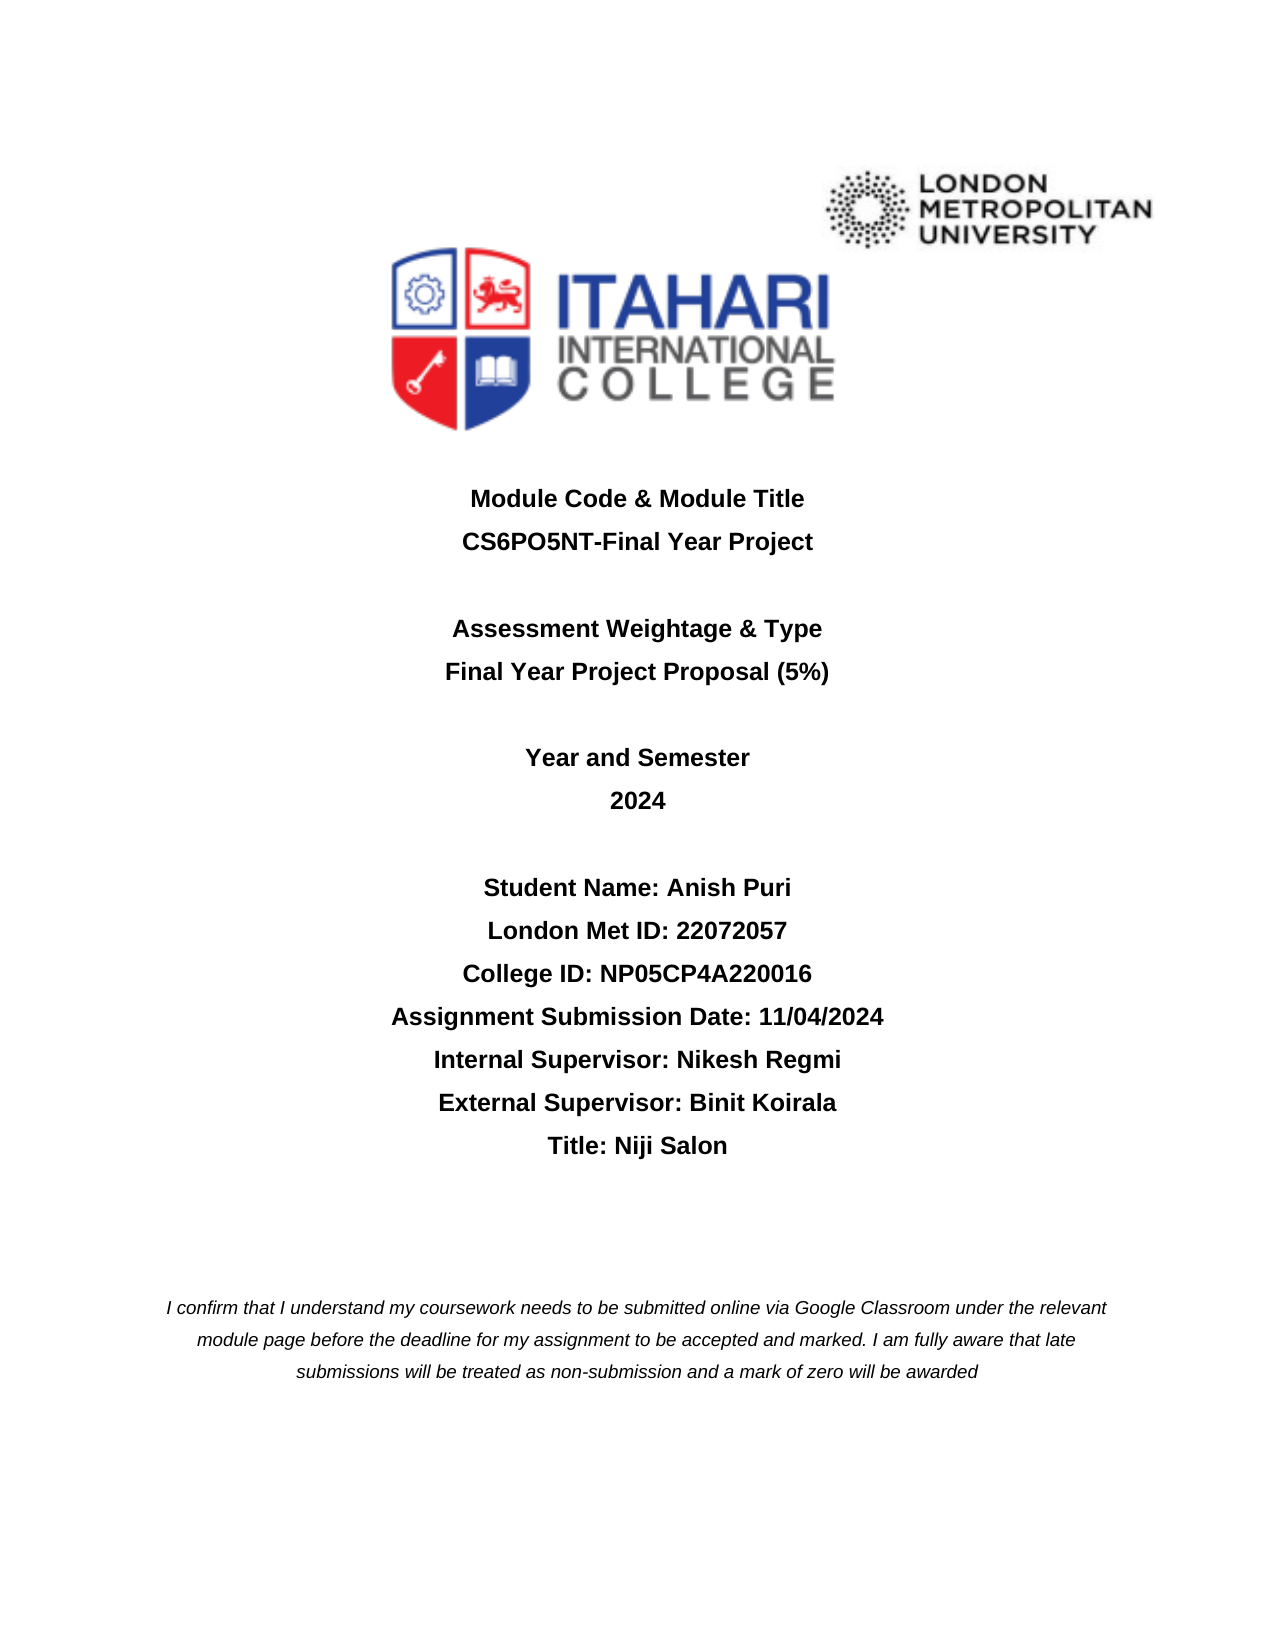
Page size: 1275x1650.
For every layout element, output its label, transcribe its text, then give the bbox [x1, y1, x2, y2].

text Title: Niji Salon [151, 1131, 1124, 1160]
text Assessment Weightage & Type [151, 614, 1123, 642]
text External Supervisor: Binit Koirala [151, 1088, 1124, 1117]
text Year and Semester [151, 743, 1124, 772]
text Module Code & Module Title [151, 484, 1124, 513]
picture [380, 122, 1155, 439]
text Student Name: Anish Puri [151, 873, 1124, 901]
text Assignment Submission Date: 11/04/2024 [151, 1002, 1124, 1031]
text London Met ID: 22072057 [151, 916, 1124, 944]
text Final Year Project Proposal (5%) [151, 657, 1124, 686]
text College ID: NP05CP4A220016 [151, 959, 1124, 988]
text Internal Supervisor: Nikesh Regmi [151, 1045, 1124, 1074]
text I confirm that I understand my coursework needs to be submitted online via Google Classroom under the relevant module page before the deadline for my assignment to be accepted and marked. I am fully aware that late submissions will be treated as non-submission and a mark of zero will be awarded [150, 1297, 1124, 1383]
text CS6PO5NT-Final Year Project [151, 527, 1124, 556]
text 2024 [151, 786, 1124, 815]
